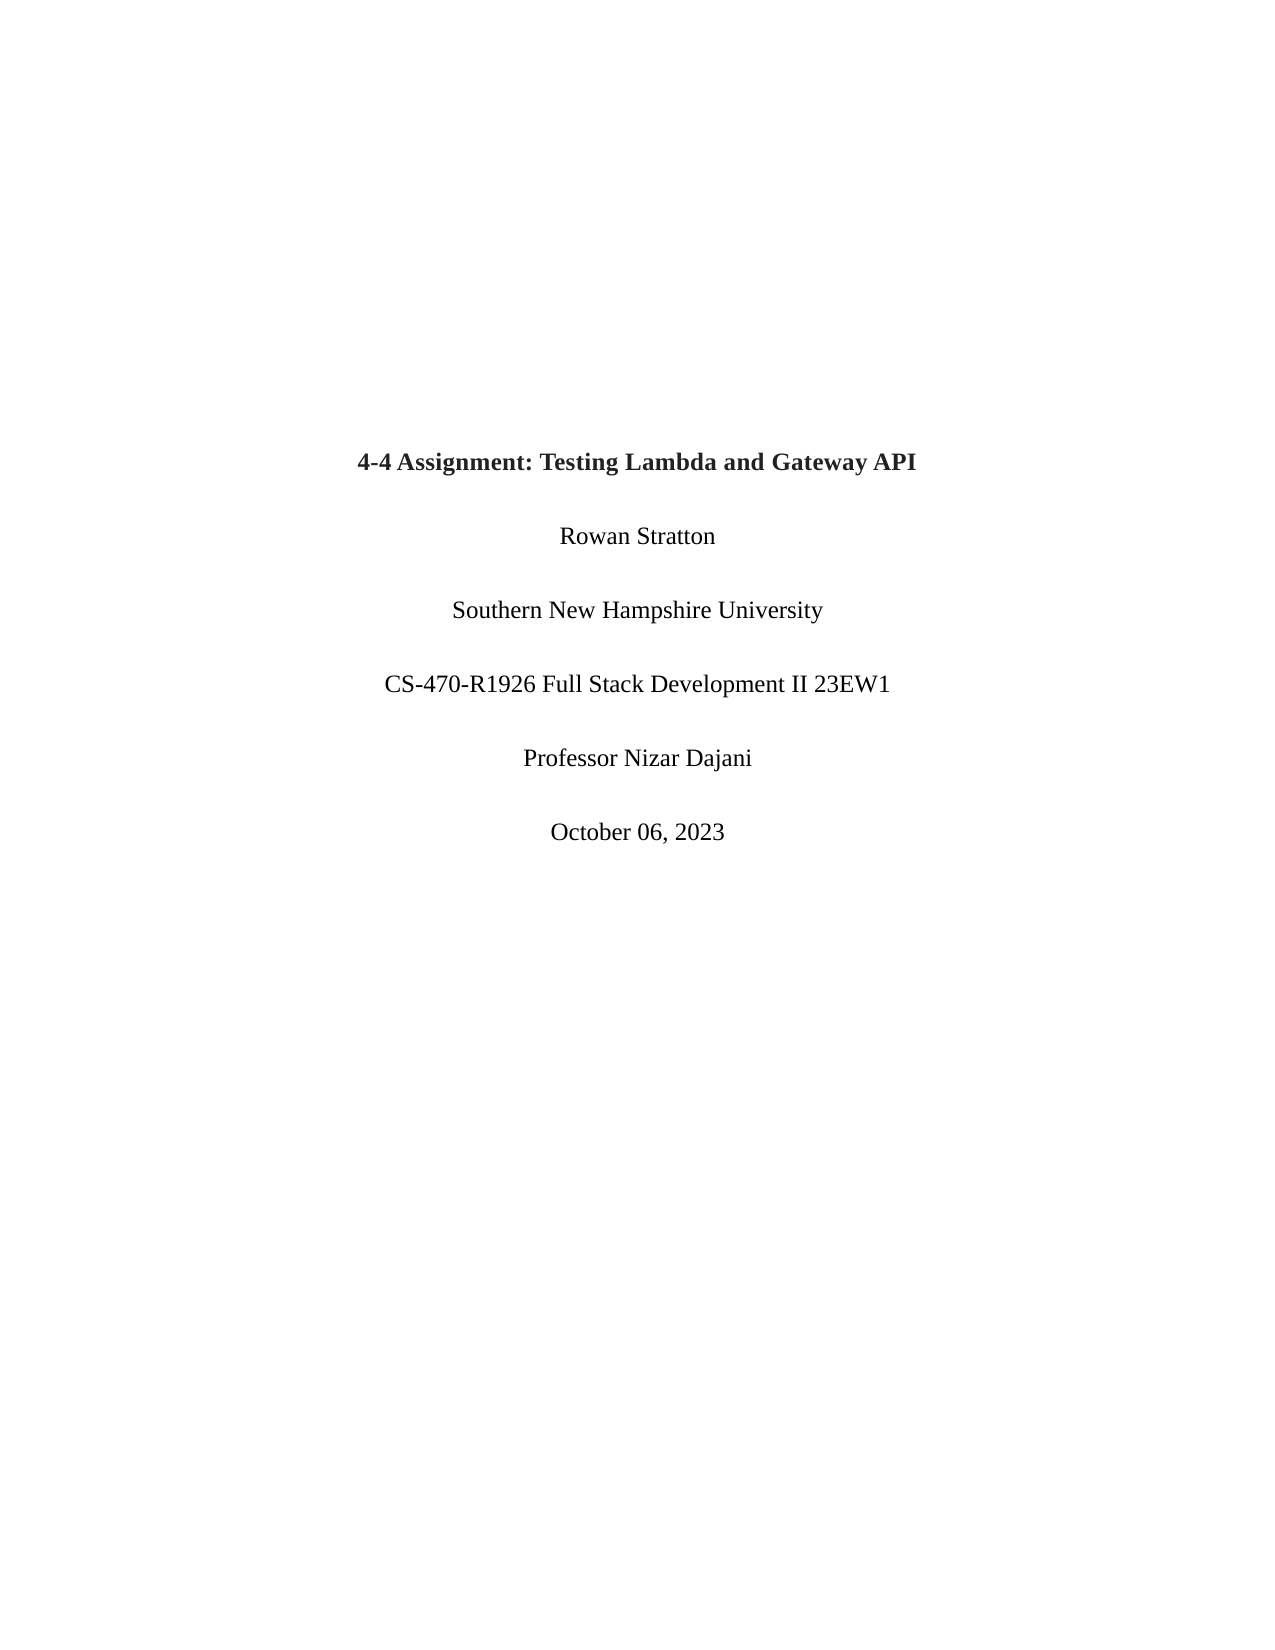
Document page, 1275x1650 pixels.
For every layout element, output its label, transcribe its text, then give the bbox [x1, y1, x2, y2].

text Rowan Stratton [150, 521, 1125, 549]
text 4-4 Assignment: Testing Lambda and Gateway API [150, 447, 1125, 475]
text October 06, 2023 [150, 817, 1125, 846]
text CS-470-R1926 Full Stack Development II 23EW1 [150, 669, 1125, 698]
text Southern New Hampshire University [150, 595, 1125, 624]
text Professor Nizar Dajani [150, 743, 1125, 772]
